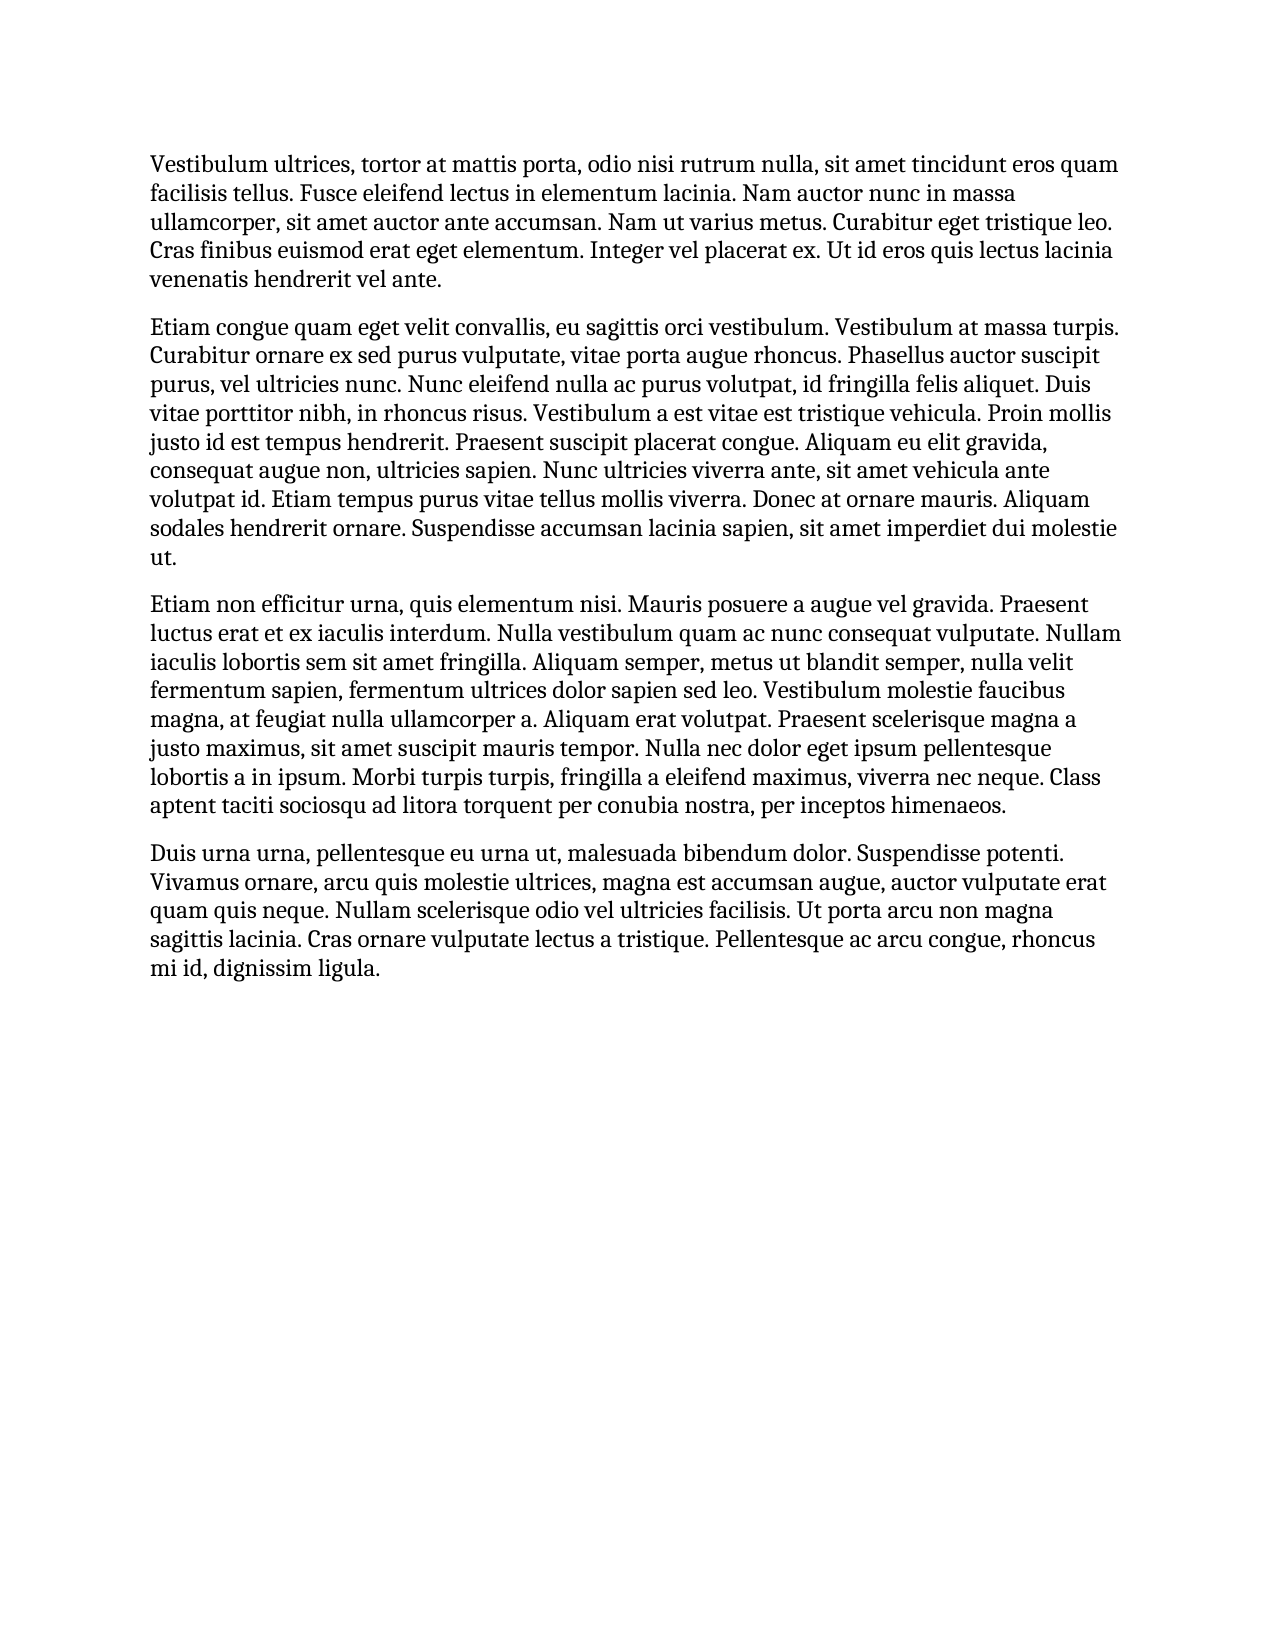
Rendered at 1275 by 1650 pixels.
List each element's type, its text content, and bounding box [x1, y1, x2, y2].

text Vestibulum ultrices, tortor at mattis porta, odio nisi rutrum nulla, sit amet tincidunt eros quam facilisis tellus. Fusce eleifend lectus in elementum lacinia. Nam auctor nunc in massa ullamcorper, sit amet auctor ante accumsan. Nam ut varius metus. Curabitur eget tristique leo. Cras finibus euismod erat eget elementum. Integer vel placerat ex. Ut id eros quis lectus lacinia venenatis hendrerit vel ante. [150, 150, 1125, 294]
text Duis urna urna, pellentesque eu urna ut, malesuada bibendum dolor. Suspendisse potenti. Vivamus ornare, arcu quis molestie ultrices, magna est accumsan augue, auctor vulputate erat quam quis neque. Nullam scelerisque odio vel ultricies facilisis. Ut porta arcu non magna sagittis lacinia. Cras ornare vulputate lectus a tristique. Pellentesque ac arcu congue, rhoncus mi id, dignissim ligula. [150, 839, 1125, 982]
text Etiam non efficitur urna, quis elementum nisi. Mauris posuere a augue vel gravida. Praesent luctus erat et ex iaculis interdum. Nulla vestibulum quam ac nunc consequat vulputate. Nullam iaculis lobortis sem sit amet fringilla. Aliquam semper, metus ut blandit semper, nulla velit fermentum sapien, fermentum ultrices dolor sapien sed leo. Vestibulum molestie faucibus magna, at feugiat nulla ullamcorper a. Aliquam erat volutpat. Praesent scelerisque magna a justo maximus, sit amet suscipit mauris tempor. Nulla nec dolor eget ipsum pellentesque lobortis a in ipsum. Morbi turpis turpis, fringilla a eleifend maximus, viverra nec neque. Class aptent taciti sociosqu ad litora torquent per conubia nostra, per inceptos himenaeos. [150, 590, 1125, 820]
text Etiam congue quam eget velit convallis, eu sagittis orci vestibulum. Vestibulum at massa turpis. Curabitur ornare ex sed purus vulputate, vitae porta augue rhoncus. Phasellus auctor suscipit purus, vel ultricies nunc. Nunc eleifend nulla ac purus volutpat, id fringilla felis aliquet. Duis vitae porttitor nibh, in rhoncus risus. Vestibulum a est vitae est tristique vehicula. Proin mollis justo id est tempus hendrerit. Praesent suscipit placerat congue. Aliquam eu elit gravida, consequat augue non, ultricies sapien. Nunc ultricies viverra ante, sit amet vehicula ante volutpat id. Etiam tempus purus vitae tellus mollis viverra. Donec at ornare mauris. Aliquam sodales hendrerit ornare. Suspendisse accumsan lacinia sapien, sit amet imperdiet dui molestie ut. [150, 312, 1125, 571]
